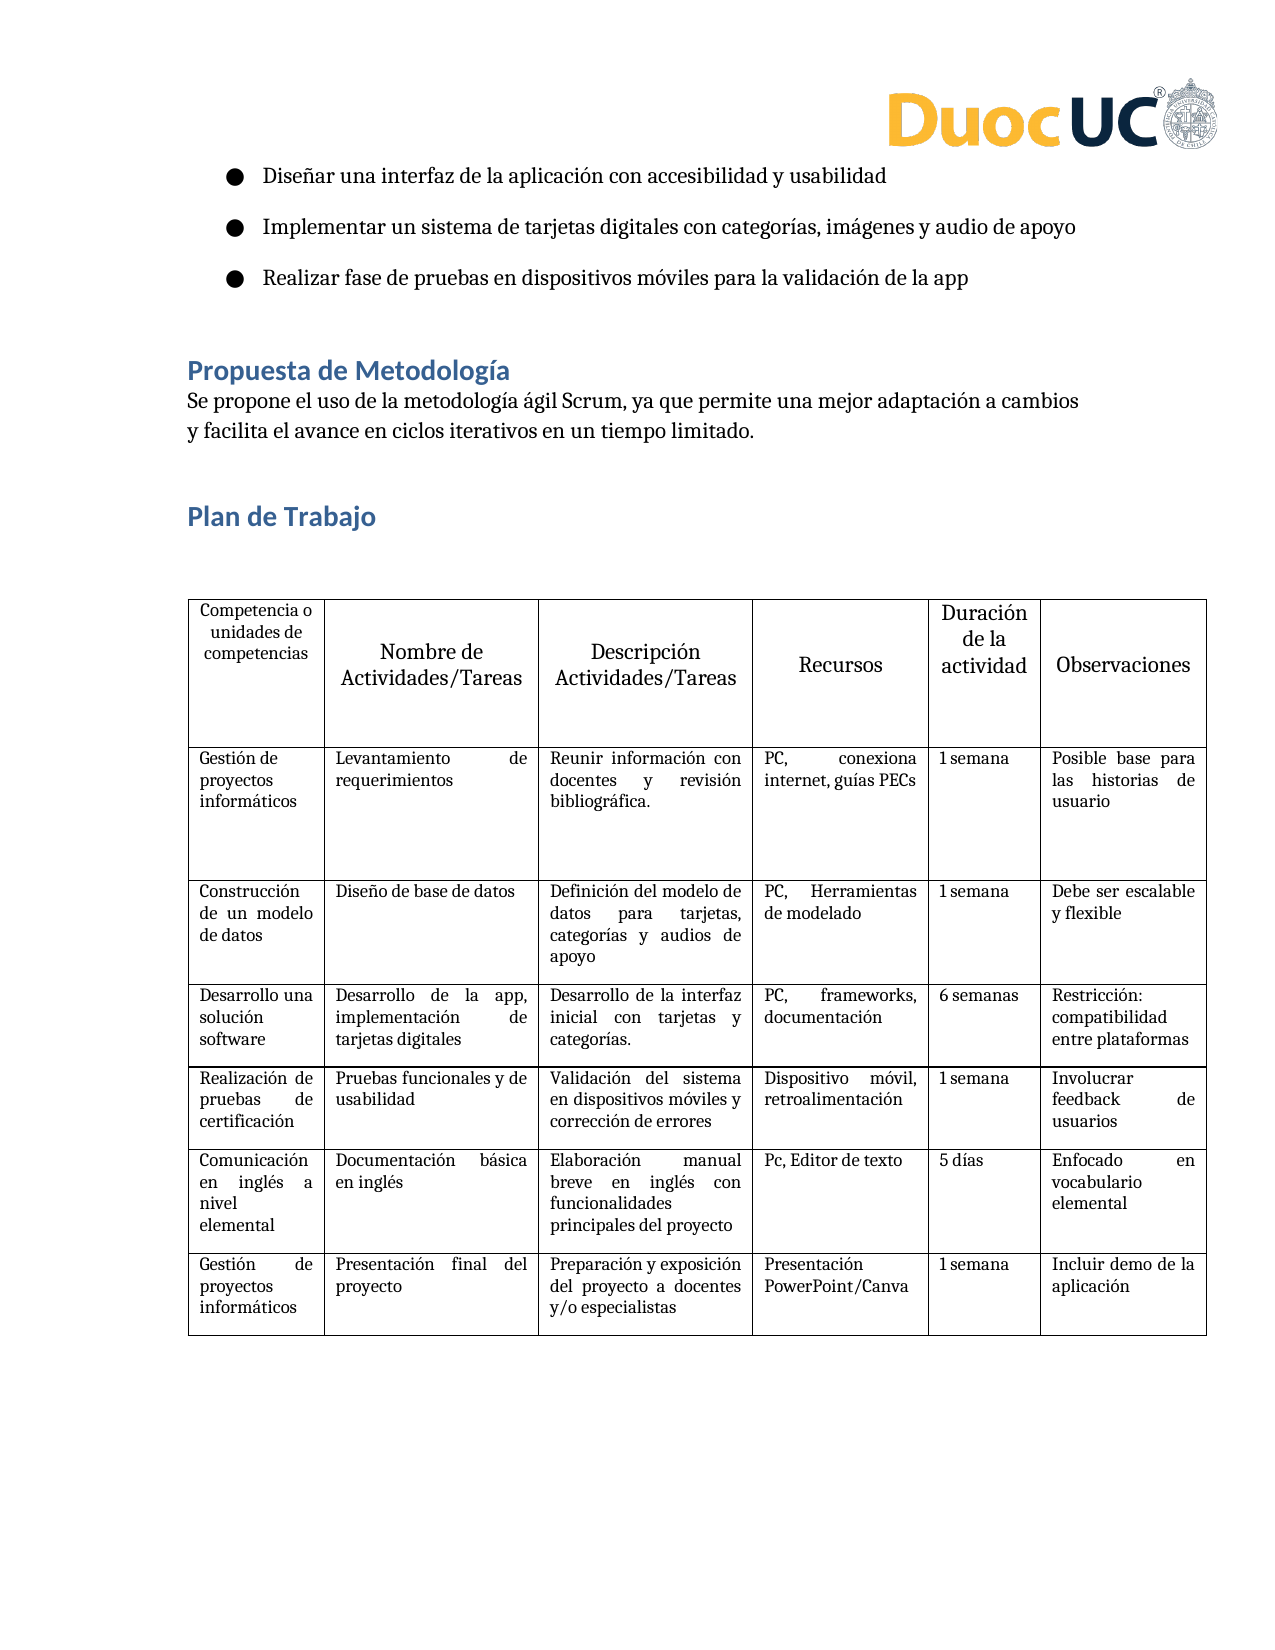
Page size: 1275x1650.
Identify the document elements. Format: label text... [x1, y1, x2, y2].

table_cell 1 semana [929, 1254, 1040, 1335]
subtitle Propuesta de Metodología [187, 352, 1087, 388]
table_cell Posible base para las historias de usuario [1041, 748, 1206, 880]
table_cell Comunicación en inglés a nivel elemental [189, 1150, 324, 1253]
table_cell Preparación y exposición del proyecto a docentes y/o especialistas [539, 1254, 752, 1335]
table_cell Validación del sistema en dispositivos móviles y corrección de errores [539, 1068, 752, 1149]
list Implementar un sistema de tarjetas digitales con categorías, imágenes y audio de apoyo [225, 201, 1087, 248]
table_cell Involucrar feedback de usuarios [1041, 1068, 1206, 1149]
table_cell 5 días [929, 1150, 1040, 1253]
table_header Duración de la actividad [929, 600, 1040, 747]
table_cell Levantamiento de requerimientos [325, 748, 538, 880]
table_header Descripción Actividades/Tareas [539, 600, 752, 747]
table_cell Debe ser escalable y flexible [1041, 881, 1206, 984]
table_cell Dispositivo móvil, retroalimentación [753, 1068, 928, 1149]
table_header Nombre de Actividades/Tareas [325, 600, 538, 747]
table_cell Desarrollo de la interfaz inicial con tarjetas y categorías. [539, 985, 752, 1066]
subtitle Plan de Trabajo [187, 498, 1087, 534]
table_cell Diseño de base de datos [325, 881, 538, 984]
table_cell 1 semana [929, 748, 1040, 880]
table_cell Desarrollo de la app, implementación de tarjetas digitales [325, 985, 538, 1066]
text Se propone el uso de la metodología ágil Scrum, ya que permite una mejor adaptación a cambios y facilita el avance en ciclos iterativos en un tiempo limitado. [187, 388, 1087, 444]
table_cell 1 semana [929, 1068, 1040, 1149]
table_cell Documentación básica en inglés [325, 1150, 538, 1253]
list Realizar fase de pruebas en dispositivos móviles para la validación de la app [225, 251, 1087, 298]
table_cell 1 semana [929, 881, 1040, 984]
picture [889, 78, 1218, 149]
table_cell Definición del modelo de datos para tarjetas, categorías y audios de apoyo [539, 881, 752, 984]
table_cell Presentación final del proyecto [325, 1254, 538, 1335]
table_cell Elaboración manual breve en inglés con funcionalidades principales del proyecto [539, 1150, 752, 1253]
table_cell Pruebas funcionales y de usabilidad [325, 1068, 538, 1149]
table_cell Construcción de un modelo de datos [189, 881, 324, 984]
table_cell 6 semanas [929, 985, 1040, 1066]
table_cell PC, conexiona internet, guías PECs [753, 748, 928, 880]
table_cell PC, Herramientas de modelado [753, 881, 928, 984]
table_cell Incluir demo de la aplicación [1041, 1254, 1206, 1335]
table_header Recursos [753, 600, 928, 747]
table_cell Realización de pruebas de certificación [189, 1068, 324, 1149]
table_cell Pc, Editor de texto [753, 1150, 928, 1253]
table_cell Presentación PowerPoint/Canva [753, 1254, 928, 1335]
table_cell Restricción: compatibilidad entre plataformas [1041, 985, 1206, 1066]
table_cell Gestión de proyectos informáticos [189, 748, 324, 880]
table_cell Gestión de proyectos informáticos [189, 1254, 324, 1335]
table_cell Desarrollo una solución software [189, 985, 324, 1066]
list Diseñar una interfaz de la aplicación con accesibilidad y usabilidad [225, 150, 1087, 197]
table_cell Enfocado en vocabulario elemental [1041, 1150, 1206, 1253]
table_cell PC, frameworks, documentación [753, 985, 928, 1066]
table_cell Reunir información con docentes y revisión bibliográfica. [539, 748, 752, 880]
table_header Observaciones [1041, 600, 1206, 747]
table_header Competencia o unidades de competencias [189, 600, 324, 747]
